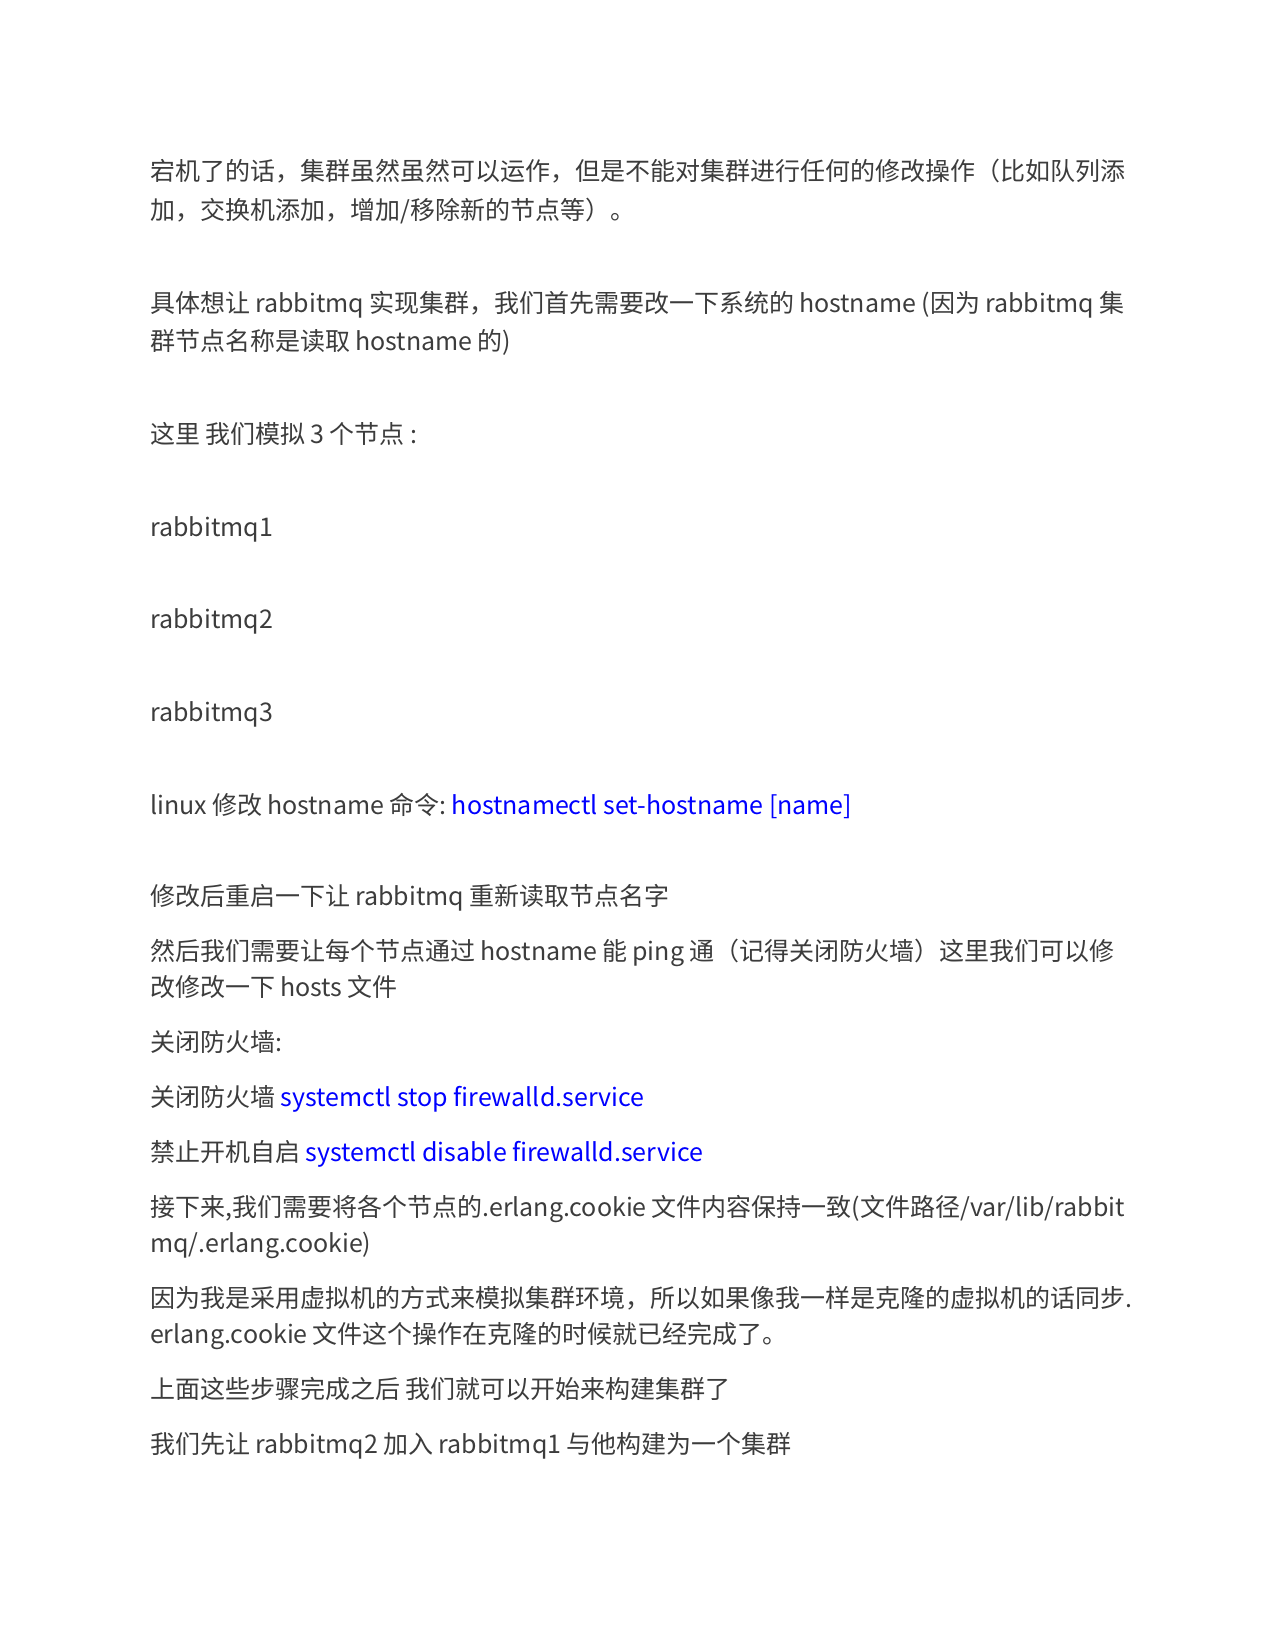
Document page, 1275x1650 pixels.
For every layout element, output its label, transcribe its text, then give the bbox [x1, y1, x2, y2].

text 因为我是采用虚拟机的方式来模拟集群环境，所以如果像我一样是克隆的虚拟机的话同步.erlang.cookie文件这个操作在克隆的时候就已经完成了。 [150, 1278, 1125, 1351]
text 这里 我们模拟3个节点 : [150, 412, 1125, 451]
text 修改后重启一下让rabbitmq重新读取节点名字 [150, 876, 1125, 912]
text 接下来,我们需要将各个节点的.erlang.cookie文件内容保持一致(文件路径/var/lib/rabbitmq/.erlang.cookie) [150, 1187, 1125, 1260]
text rabbitmq2 [150, 598, 1125, 636]
text 我们先让rabbitmq2加入 rabbitmq1与他构建为一个集群 [150, 1425, 1125, 1461]
text 关闭防火墙: [150, 1022, 1125, 1058]
text rabbitmq3 [150, 691, 1125, 729]
text rabbitmq1 [150, 505, 1125, 544]
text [150, 150, 1125, 227]
text 具体想让rabbitmq实现集群，我们首先需要改一下系统的hostname (因为rabbitmq集群节点名称是读取hostname的) [150, 281, 1125, 358]
text 关闭防火墙 systemctl stop firewalld.service [150, 1077, 1125, 1113]
text 然后我们需要让每个节点通过hostname能ping通（记得关闭防火墙）这里我们可以修改修改一下hosts文件 [150, 931, 1125, 1003]
text linux修改hostname命令: hostnamectl set-hostname [name] [150, 783, 1125, 822]
text 上面这些步骤完成之后 我们就可以开始来构建集群了 [150, 1370, 1125, 1406]
text 禁止开机自启 systemctl disable firewalld.service [150, 1132, 1125, 1168]
